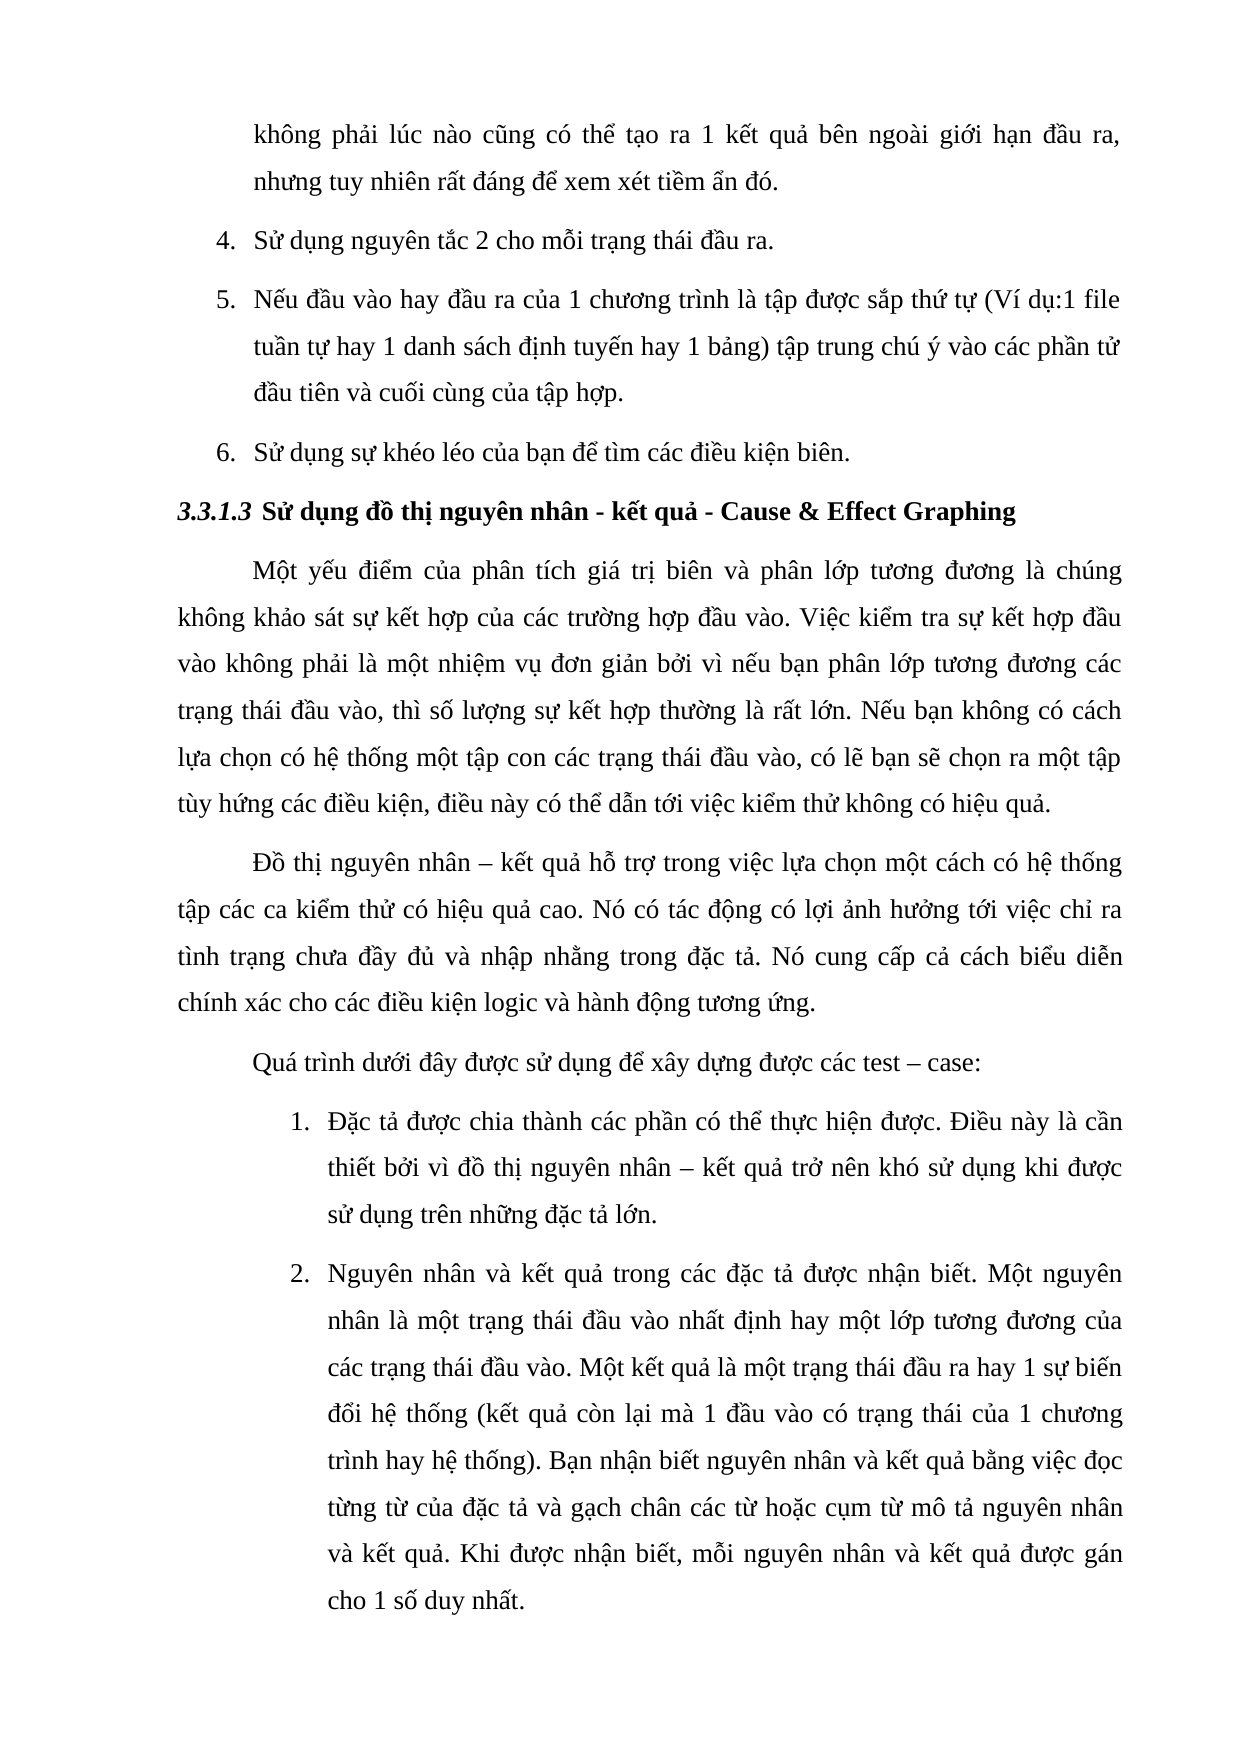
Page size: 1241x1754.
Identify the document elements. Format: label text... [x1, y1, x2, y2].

list Nếu đầu vào hay đầu ra của 1 chương trình là tập được sắp thứ tự (Ví dụ:1 file tuần tự hay 1 danh sách định tuyến hay 1 bảng) tập trung chú ý vào các phần tử đầu tiên và cuối cùng của tập hợp. [216, 283, 1121, 408]
list Đặc tả được chia thành các phần có thể thực hiện được. Điều này là cần thiết bởi vì đồ thị nguyên nhân – kết quả trở nên khó sử dụng khi được sử dụng trên những đặc tả lớn. [290, 1105, 1124, 1229]
text Một yếu điểm của phân tích giá trị biên và phân lớp tương đương là chúng không khảo sát sự kết hợp của các trường hợp đầu vào. Việc kiểm tra sự kết hợp đầu vào không phải là một nhiệm vụ đơn giản bởi vì nếu bạn phân lớp tương đương các trạng thái đầu vào, thì số lượng sự kết hợp thường là rất lớn. Nếu bạn không có cách lựa chọn có hệ thống một tập con các trạng thái đầu vào, có lẽ bạn sẽ chọn ra một tập tùy hứng các điều kiện, điều này có thể dẫn tới việc kiểm thử không có hiệu quả. [177, 554, 1124, 818]
text Quá trình dưới đây được sử dụng để xây dựng được các test – case: [177, 1046, 1122, 1077]
text Đồ thị nguyên nhân – kết quả hỗ trợ trong việc lựa chọn một cách có hệ thống tập các ca kiểm thử có hiệu quả cao. Nó có tác động có lợi ảnh hưởng tới việc chỉ ra tình trạng chưa đầy đủ và nhập nhằng trong đặc tả. Nó cung cấp cả cách biểu diễn chính xác cho các điều kiện logic và hành động tương ứng. [177, 846, 1124, 1018]
list Sử dụng nguyên tắc 2 cho mỗi trạng thái đầu ra. [216, 224, 1121, 255]
subtitle Sử dụng đồ thị nguyên nhân - kết quả - Cause & Effect Graphing [177, 495, 1122, 526]
list Nguyên nhân và kết quả trong các đặc tả được nhận biết. Một nguyên nhân là một trạng thái đầu vào nhất định hay một lớp tương đương của các trạng thái đầu vào. Một kết quả là một trạng thái đầu ra hay 1 sự biến đổi hệ thống (kết quả còn lại mà 1 đầu vào có trạng thái của 1 chương trình hay hệ thống). Bạn nhận biết nguyên nhân và kết quả bằng việc đọc từng từ của đặc tả và gạch chân các từ hoặc cụm từ mô tả nguyên nhân và kết quả. Khi được nhận biết, mỗi nguyên nhân và kết quả được gán cho 1 số duy nhất. [290, 1257, 1124, 1615]
list Sử dụng sự khéo léo của bạn để tìm các điều kiện biên. [216, 436, 1121, 467]
